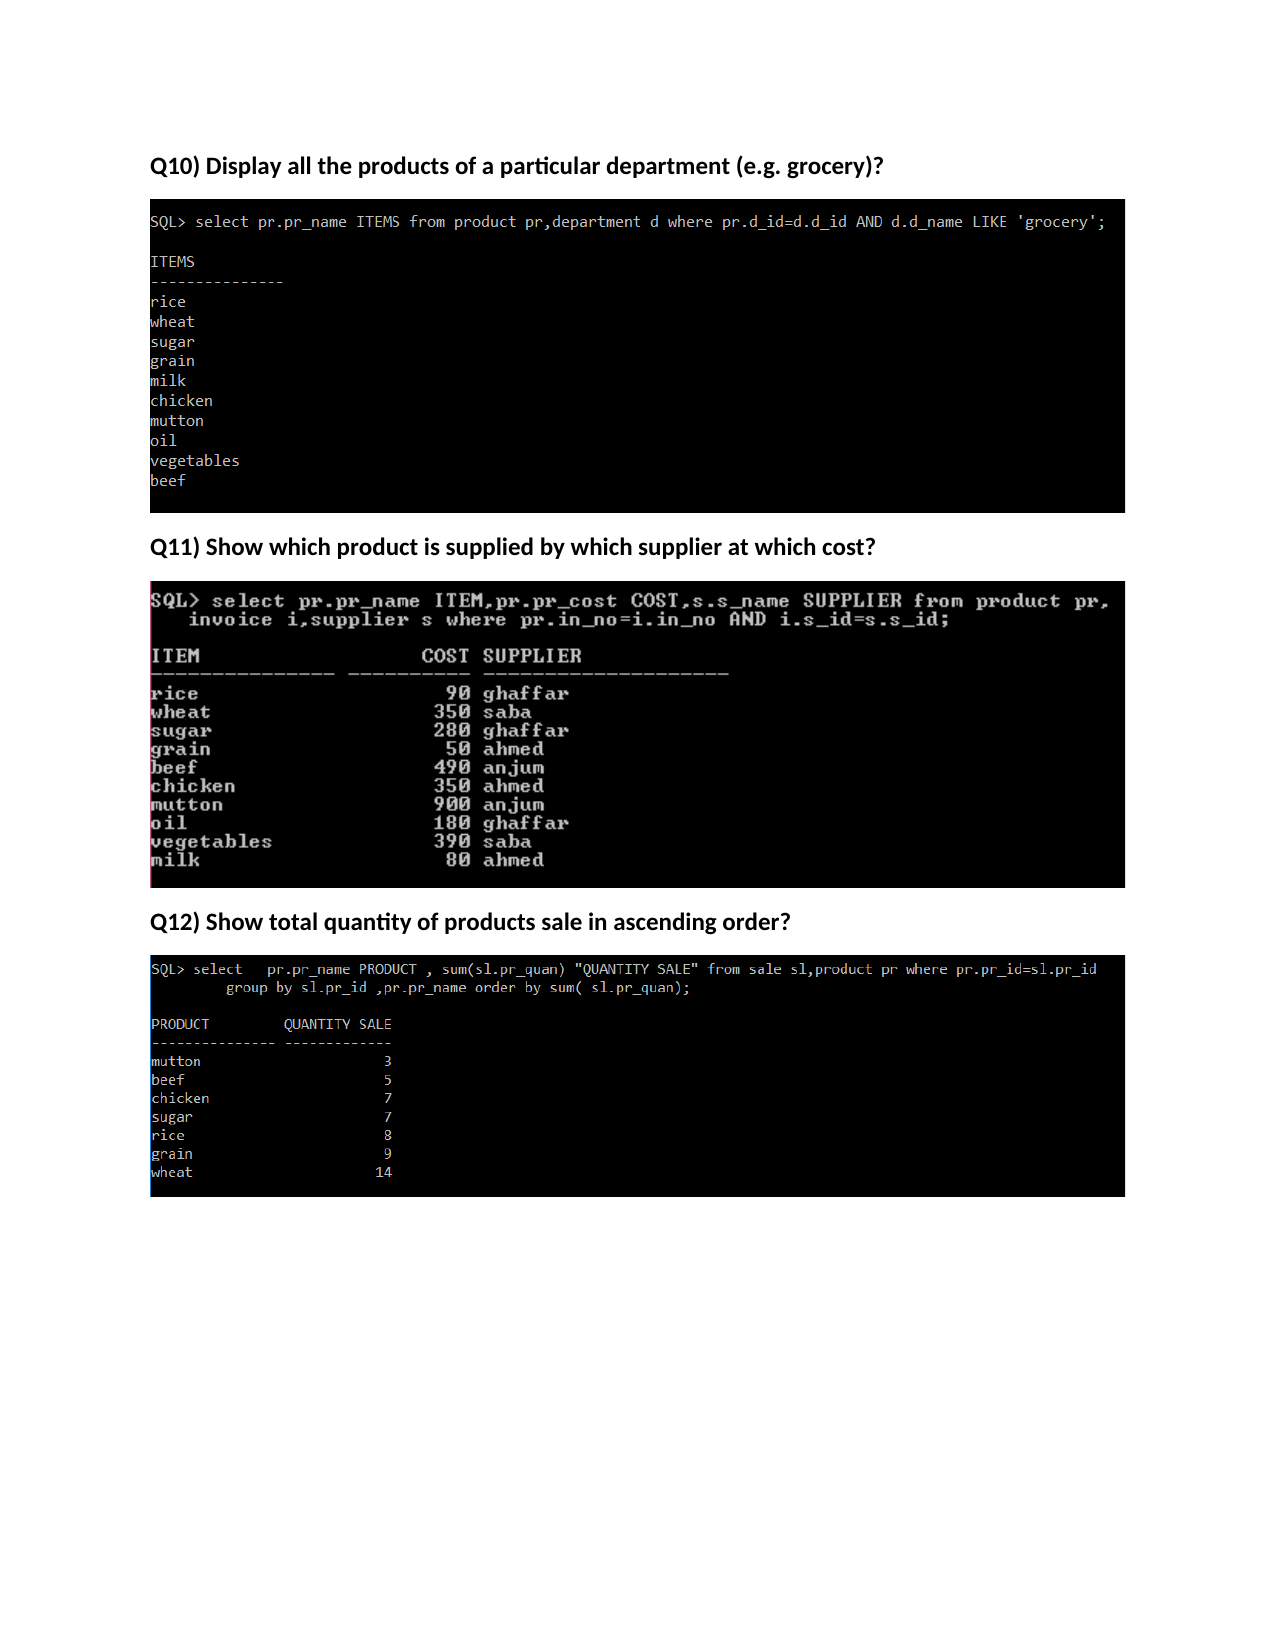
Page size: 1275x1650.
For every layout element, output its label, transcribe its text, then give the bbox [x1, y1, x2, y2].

picture [150, 581, 1125, 888]
text Q10) Display all the products of a particular department (e.g. grocery)? [150, 150, 1125, 181]
picture [150, 955, 1125, 1197]
text Q11) Show which product is supplied by which supplier at which cost? [150, 532, 1125, 562]
picture [150, 199, 1125, 513]
text Q12) Show total quantity of products sale in ascending order? [150, 906, 1125, 937]
